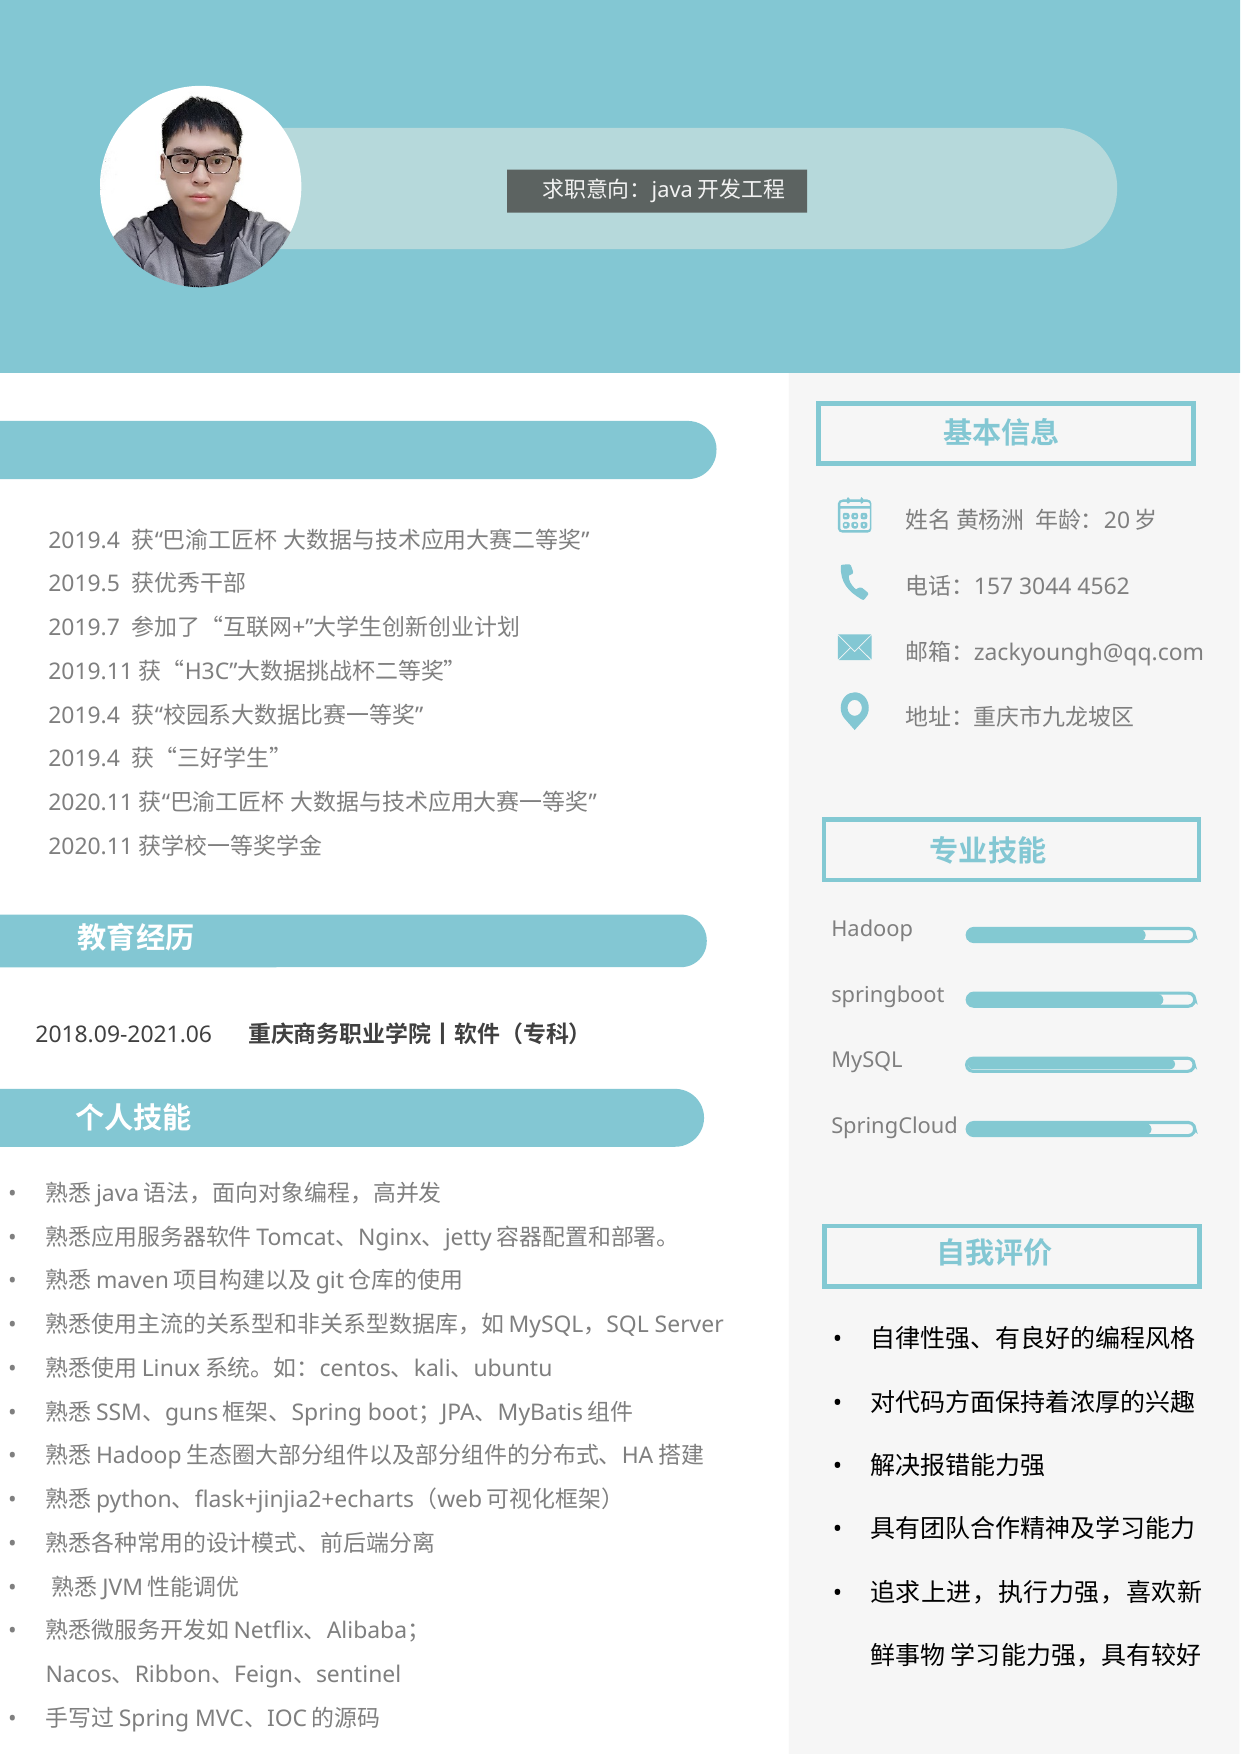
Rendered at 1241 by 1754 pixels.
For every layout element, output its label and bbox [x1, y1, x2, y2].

picture [100, 85, 302, 288]
